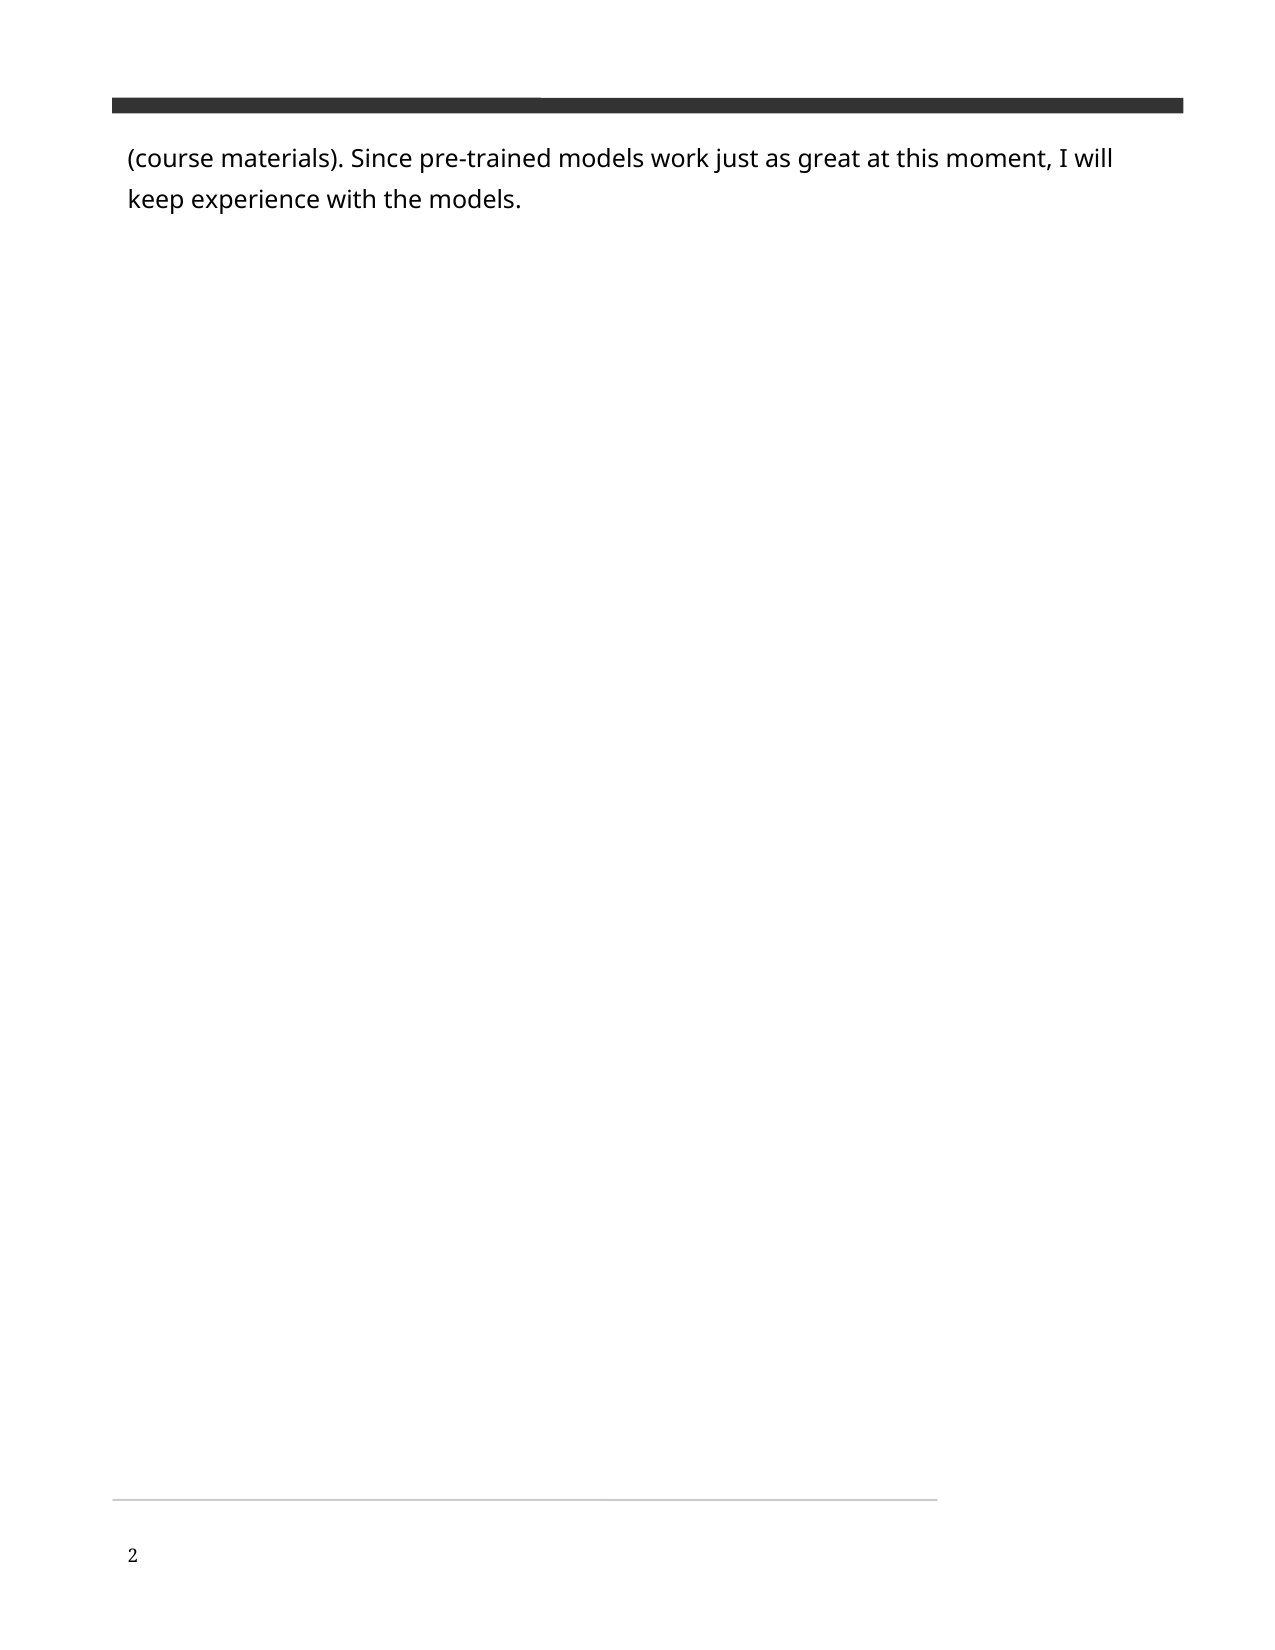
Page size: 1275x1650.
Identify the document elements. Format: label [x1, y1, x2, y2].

text [127, 141, 1144, 216]
